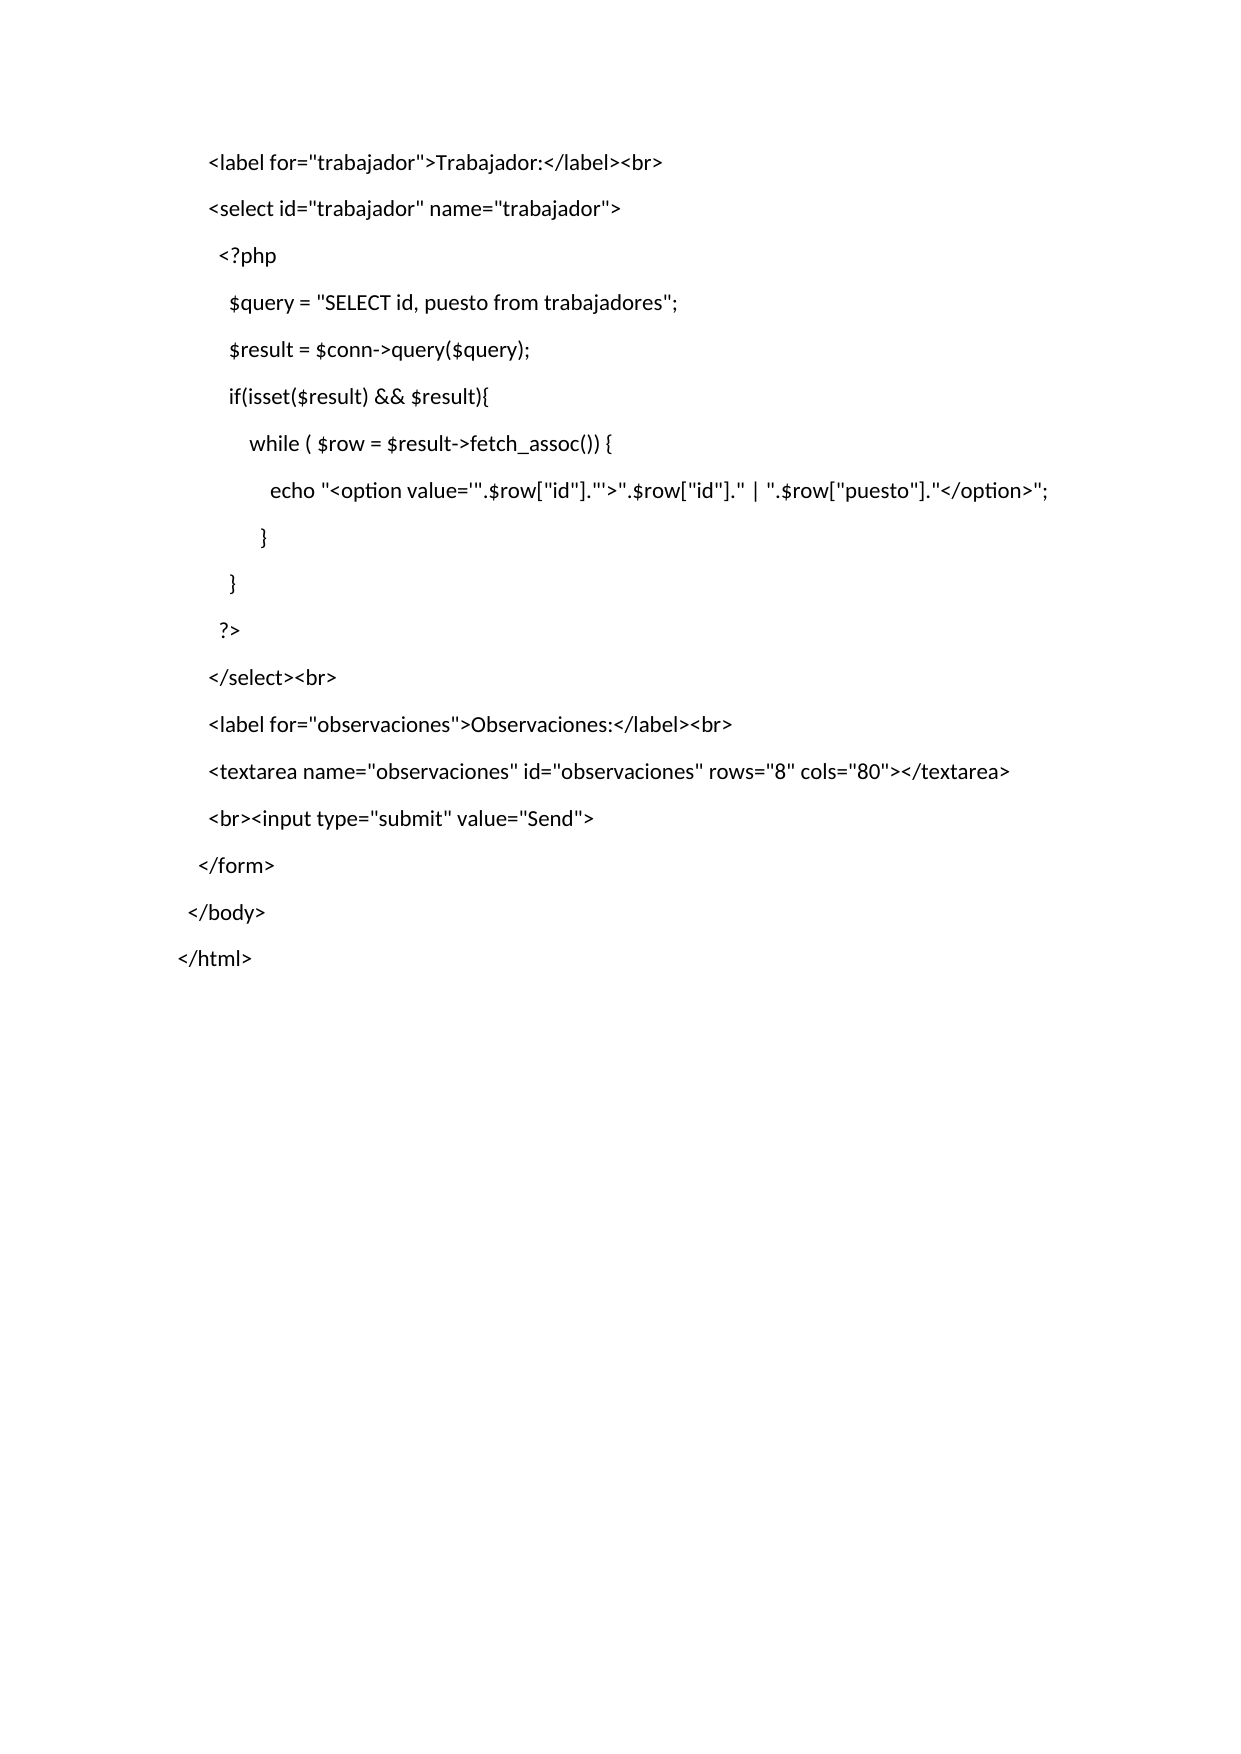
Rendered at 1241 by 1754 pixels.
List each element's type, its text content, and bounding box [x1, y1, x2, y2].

text $query = "SELECT id, puesto from trabajadores"; [177, 288, 1063, 316]
text echo "<option value='".$row["id"]."'>".$row["id"]." | ".$row["puesto"]."</option>"; [177, 476, 1063, 504]
text <textarea name="observaciones" id="observaciones" rows="8" cols="80"></textarea> [177, 757, 1063, 785]
text <?php [177, 241, 1063, 269]
text $result = $conn->query($query); [177, 335, 1063, 363]
text } [177, 569, 1063, 597]
text if(isset($result) && $result){ [177, 382, 1063, 410]
text } [177, 523, 1063, 551]
text </select><br> [177, 663, 1063, 691]
text </body> [177, 898, 1063, 926]
text <label for="trabajador">Trabajador:</label><br> [177, 148, 1063, 176]
text while ( $row = $result->fetch_assoc()) { [177, 429, 1063, 457]
text </html> [177, 944, 1063, 972]
text <label for="observaciones">Observaciones:</label><br> [177, 710, 1063, 738]
text <br><input type="submit" value="Send"> [177, 804, 1063, 832]
text <select id="trabajador" name="trabajador"> [177, 194, 1063, 222]
text ?> [177, 616, 1063, 644]
text </form> [177, 851, 1063, 879]
